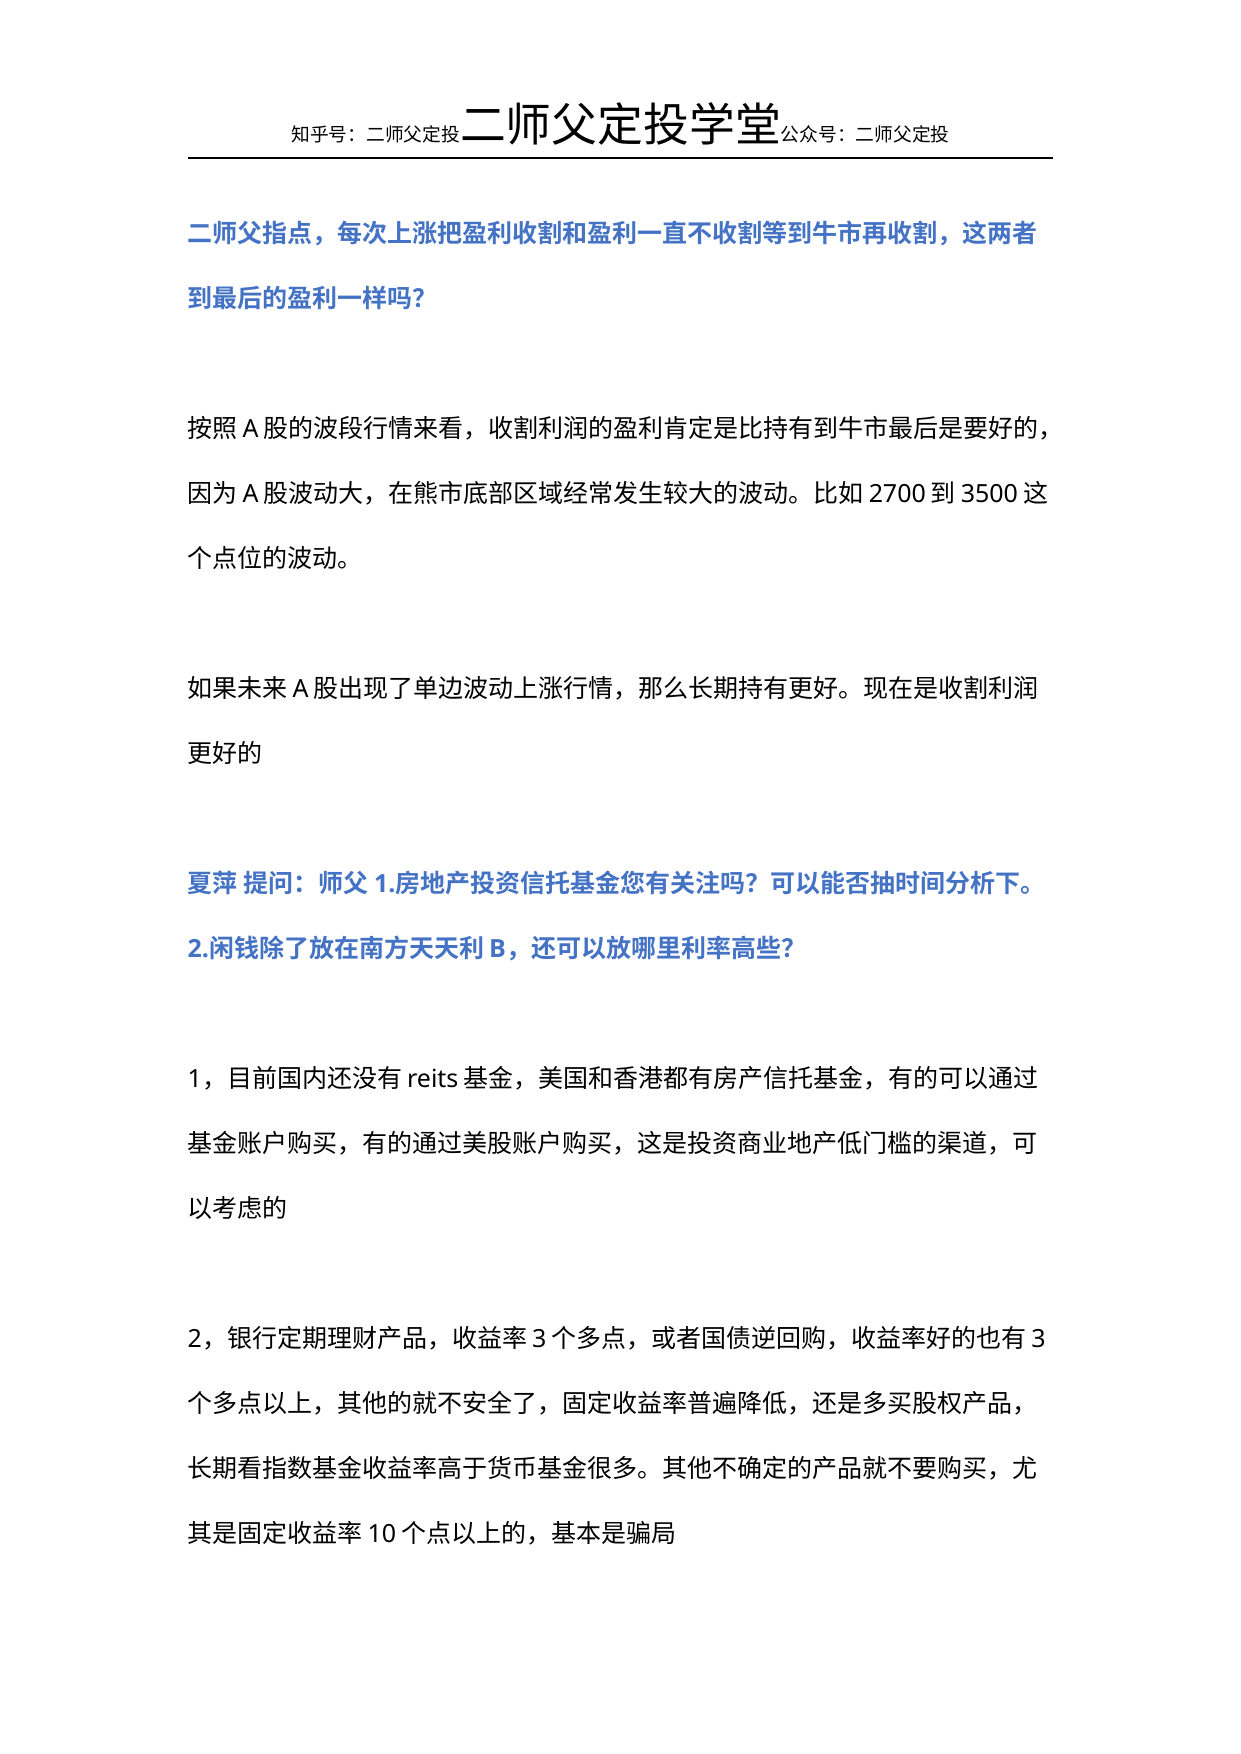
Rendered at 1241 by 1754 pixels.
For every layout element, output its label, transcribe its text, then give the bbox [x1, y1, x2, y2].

text 1，目前国内还没有reits基金，美国和香港都有房产信托基金，有的可以通过基金账户购买，有的通过美股账户购买，这是投资商业地产低门槛的渠道，可以考虑的 [187, 1044, 1053, 1239]
text 如果未来A股出现了单边波动上涨行情，那么长期持有更好。现在是收割利润更好的 [187, 654, 1053, 784]
text 2，银行定期理财产品，收益率3个多点，或者国债逆回购，收益率好的也有3个多点以上，其他的就不安全了，固定收益率普遍降低，还是多买股权产品，长期看指数基金收益率高于货币基金很多。其他不确定的产品就不要购买，尤其是固定收益率10个点以上的，基本是骗局 [187, 1304, 1053, 1564]
text 夏萍 提问：师父 1.房地产投资信托基金您有关注吗？可以能否抽时间分析下。 2.闲钱除了放在南方天天利B，还可以放哪里利率高些？ [187, 849, 1053, 979]
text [187, 199, 1053, 329]
text 按照A股的波段行情来看，收割利润的盈利肯定是比持有到牛市最后是要好的，因为A股波动大，在熊市底部区域经常发生较大的波动。比如2700到3500这个点位的波动。 [187, 394, 1053, 589]
